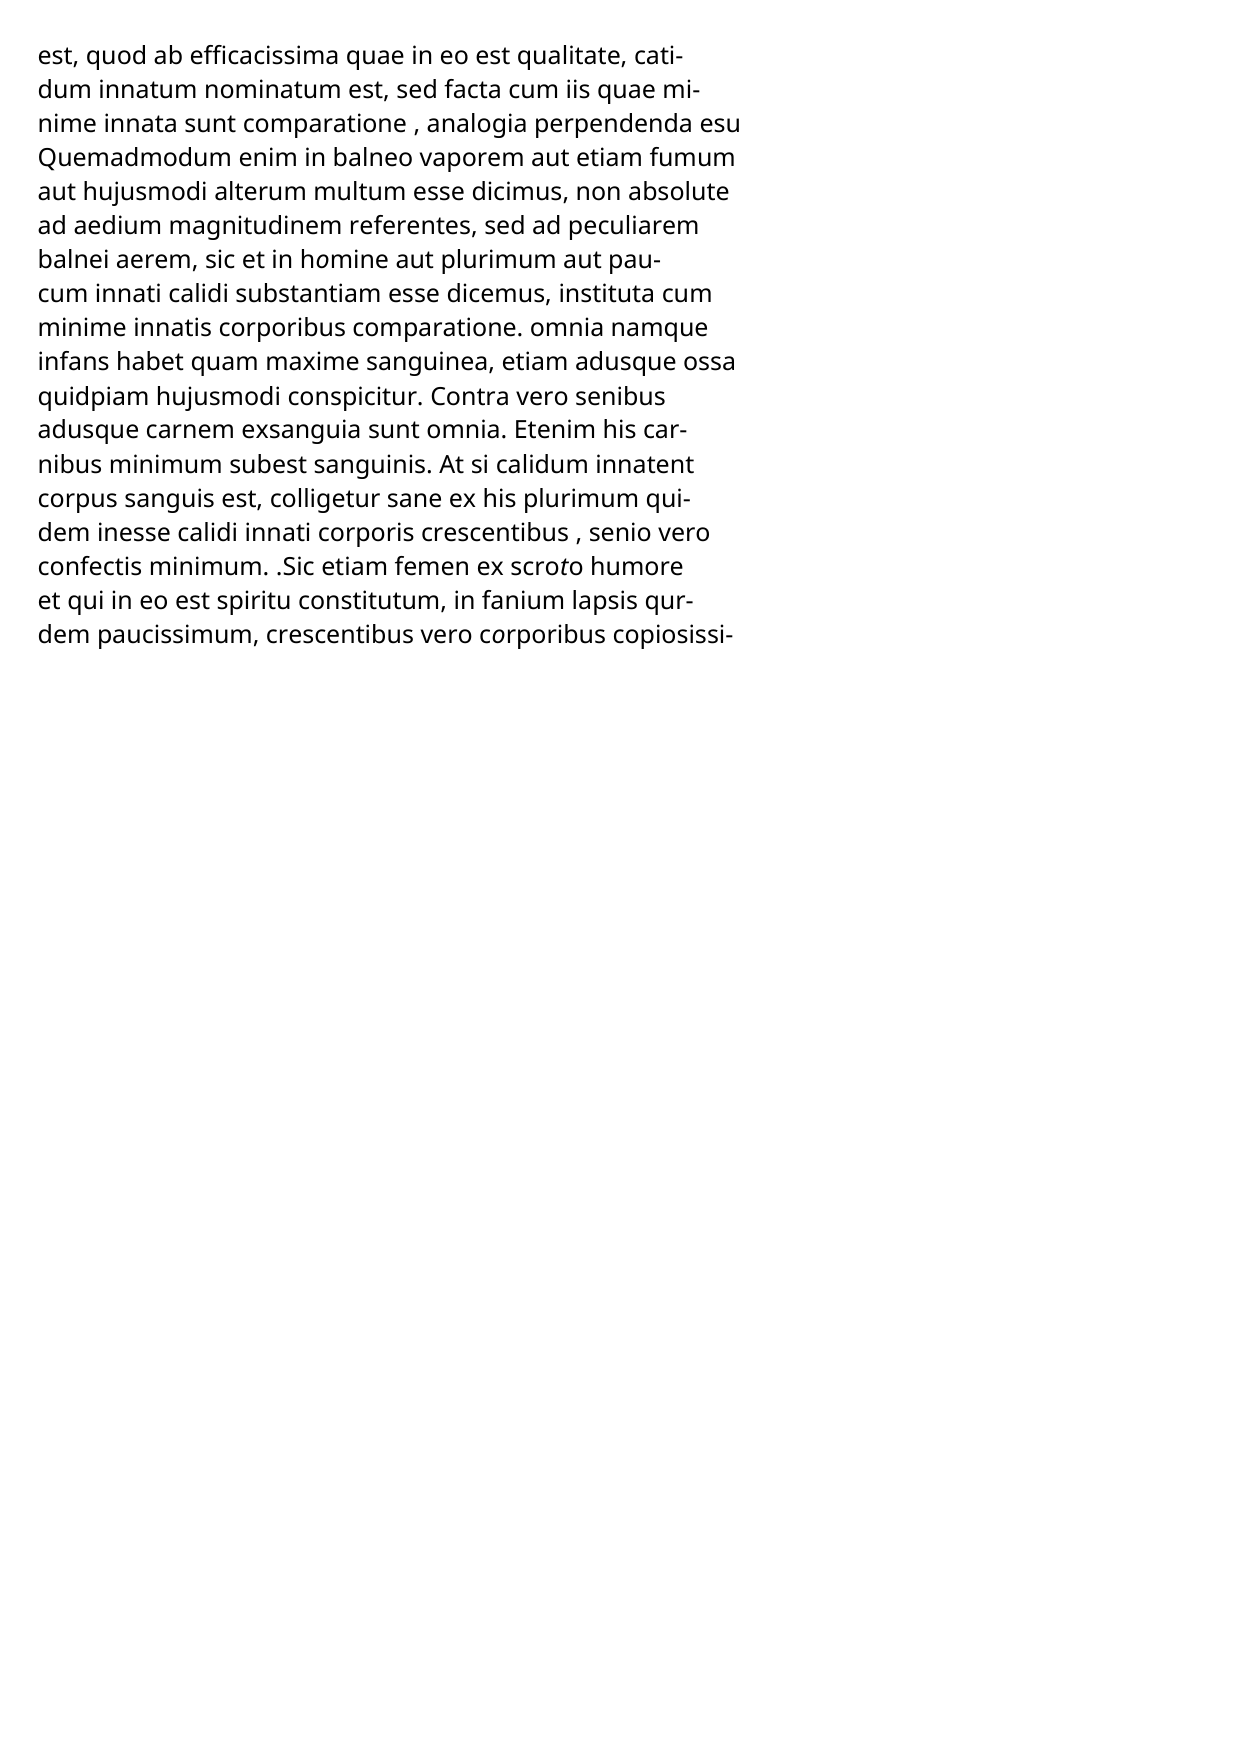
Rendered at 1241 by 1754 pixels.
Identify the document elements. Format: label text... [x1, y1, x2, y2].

text est, quod ab efficacissima quae in eo est qualitate, cati- dum innatum nominatum est, sed facta cum iis quae mi- nime innata sunt comparatione , analogia perpendenda esu Quemadmodum enim in balneo vaporem aut etiam fumum aut hujusmodi alterum multum esse dicimus, non absolute ad aedium magnitudinem referentes, sed ad peculiarem balnei aerem, sic et in homine aut plurimum aut pau- cum innati calidi substantiam esse dicemus, instituta cum minime innatis corporibus comparatione. omnia namque infans habet quam maxime sanguinea, etiam adusque ossa quidpiam hujusmodi conspicitur. Contra vero senibus adusque carnem exsanguia sunt omnia. Etenim his car- nibus minimum subest sanguinis. At si calidum innatent corpus sanguis est, colligetur sane ex his plurimum qui- dem inesse calidi innati corporis crescentibus , senio vero confectis minimum. .Sic etiam femen ex scroto humore et qui in eo est spiritu constitutum, in fanium lapsis qur- dem paucissimum, crescentibus vero corporibus copiosissi- [37, 37, 1203, 651]
